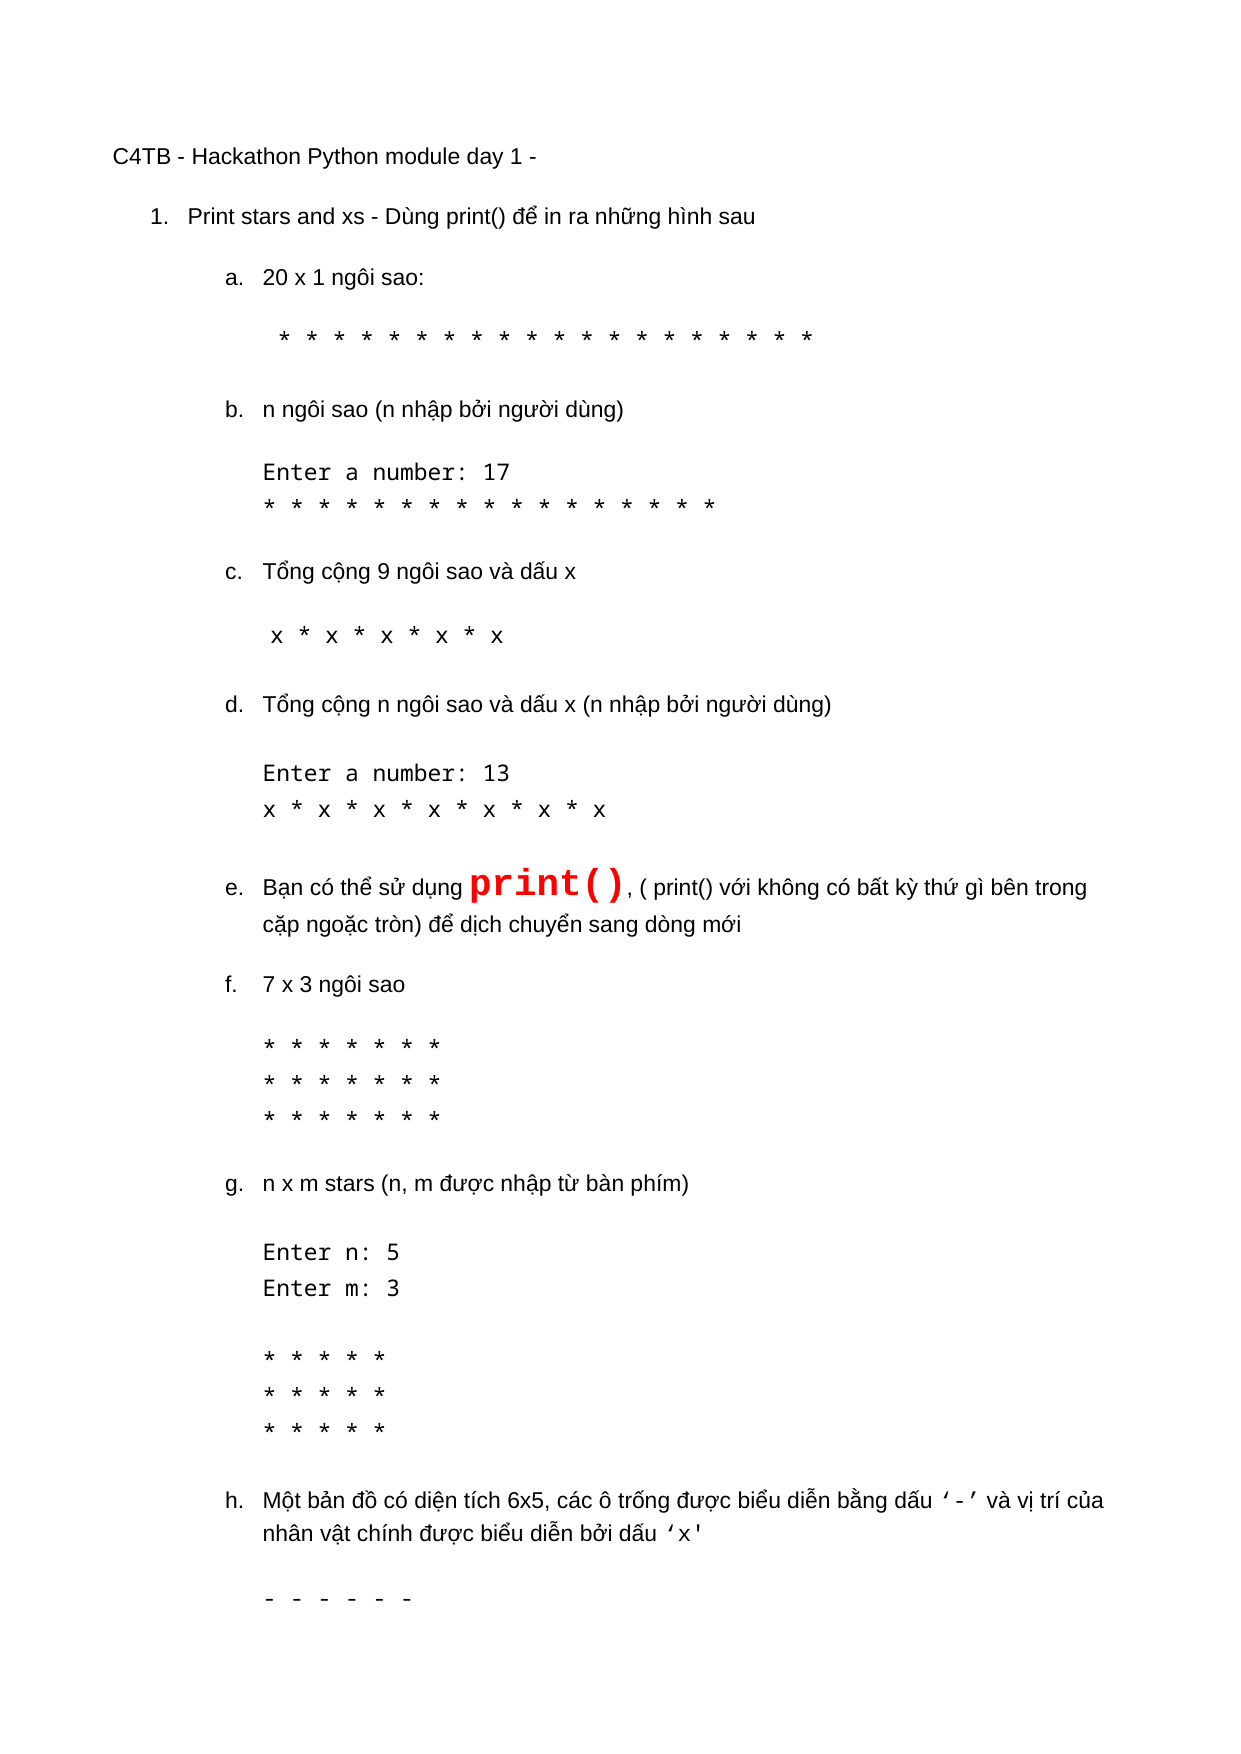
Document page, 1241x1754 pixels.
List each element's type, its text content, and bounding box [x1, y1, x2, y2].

text Enter n: 5 [262, 1236, 1128, 1267]
list n ngôi sao (n nhập bởi người dùng) [225, 396, 1128, 422]
text C4TB - Hackathon Python module day 1 - [112, 143, 1128, 169]
text * * * * * * * * * * * * * * * * * [187, 492, 1128, 523]
text x * x * x * x * x * x * x [187, 793, 1128, 824]
list Tổng cộng 9 ngôi sao và dấu x [225, 558, 1128, 585]
text Enter m: 3 [262, 1272, 1128, 1303]
text * * * * * [187, 1344, 1128, 1375]
text - - - - - - [187, 1582, 1128, 1614]
text * * * * * [187, 1380, 1128, 1411]
list 20 x 1 ngôi sao: [225, 263, 1128, 290]
list 7 x 3 ngôi sao [225, 971, 1128, 998]
list n x m stars (n, m được nhập từ bàn phím) [225, 1170, 1128, 1196]
text * * * * * * * * * * * * * * * * * * * * [112, 324, 1128, 355]
list Tổng cộng n ngôi sao và dấu x (n nhập bởi người dùng) [225, 691, 1128, 717]
list Bạn có thể sử dụng print(), ( print() với không có bất kỳ thứ gì bên trong cặp ngoặc tròn) để dịch chuyển sang dòng mới [225, 864, 1128, 937]
text * * * * * * * [187, 1104, 1128, 1135]
list Một bản đồ có diện tích 6x5, các ô trống được biểu diễn bằng dấu ‘-’ và vị trí của nhân vật chính được biểu diễn bởi dấu ‘x' [225, 1487, 1128, 1548]
list Print stars and xs - Dùng print() để in ra những hình sau [150, 203, 1128, 229]
text * * * * * * * [187, 1032, 1128, 1063]
text * * * * * * * [262, 1068, 1128, 1099]
text Enter a number: 17 [262, 456, 1128, 487]
text x * x * x * x * x [187, 619, 1128, 650]
text Enter a number: 13 [262, 757, 1128, 788]
text * * * * * [187, 1416, 1128, 1447]
